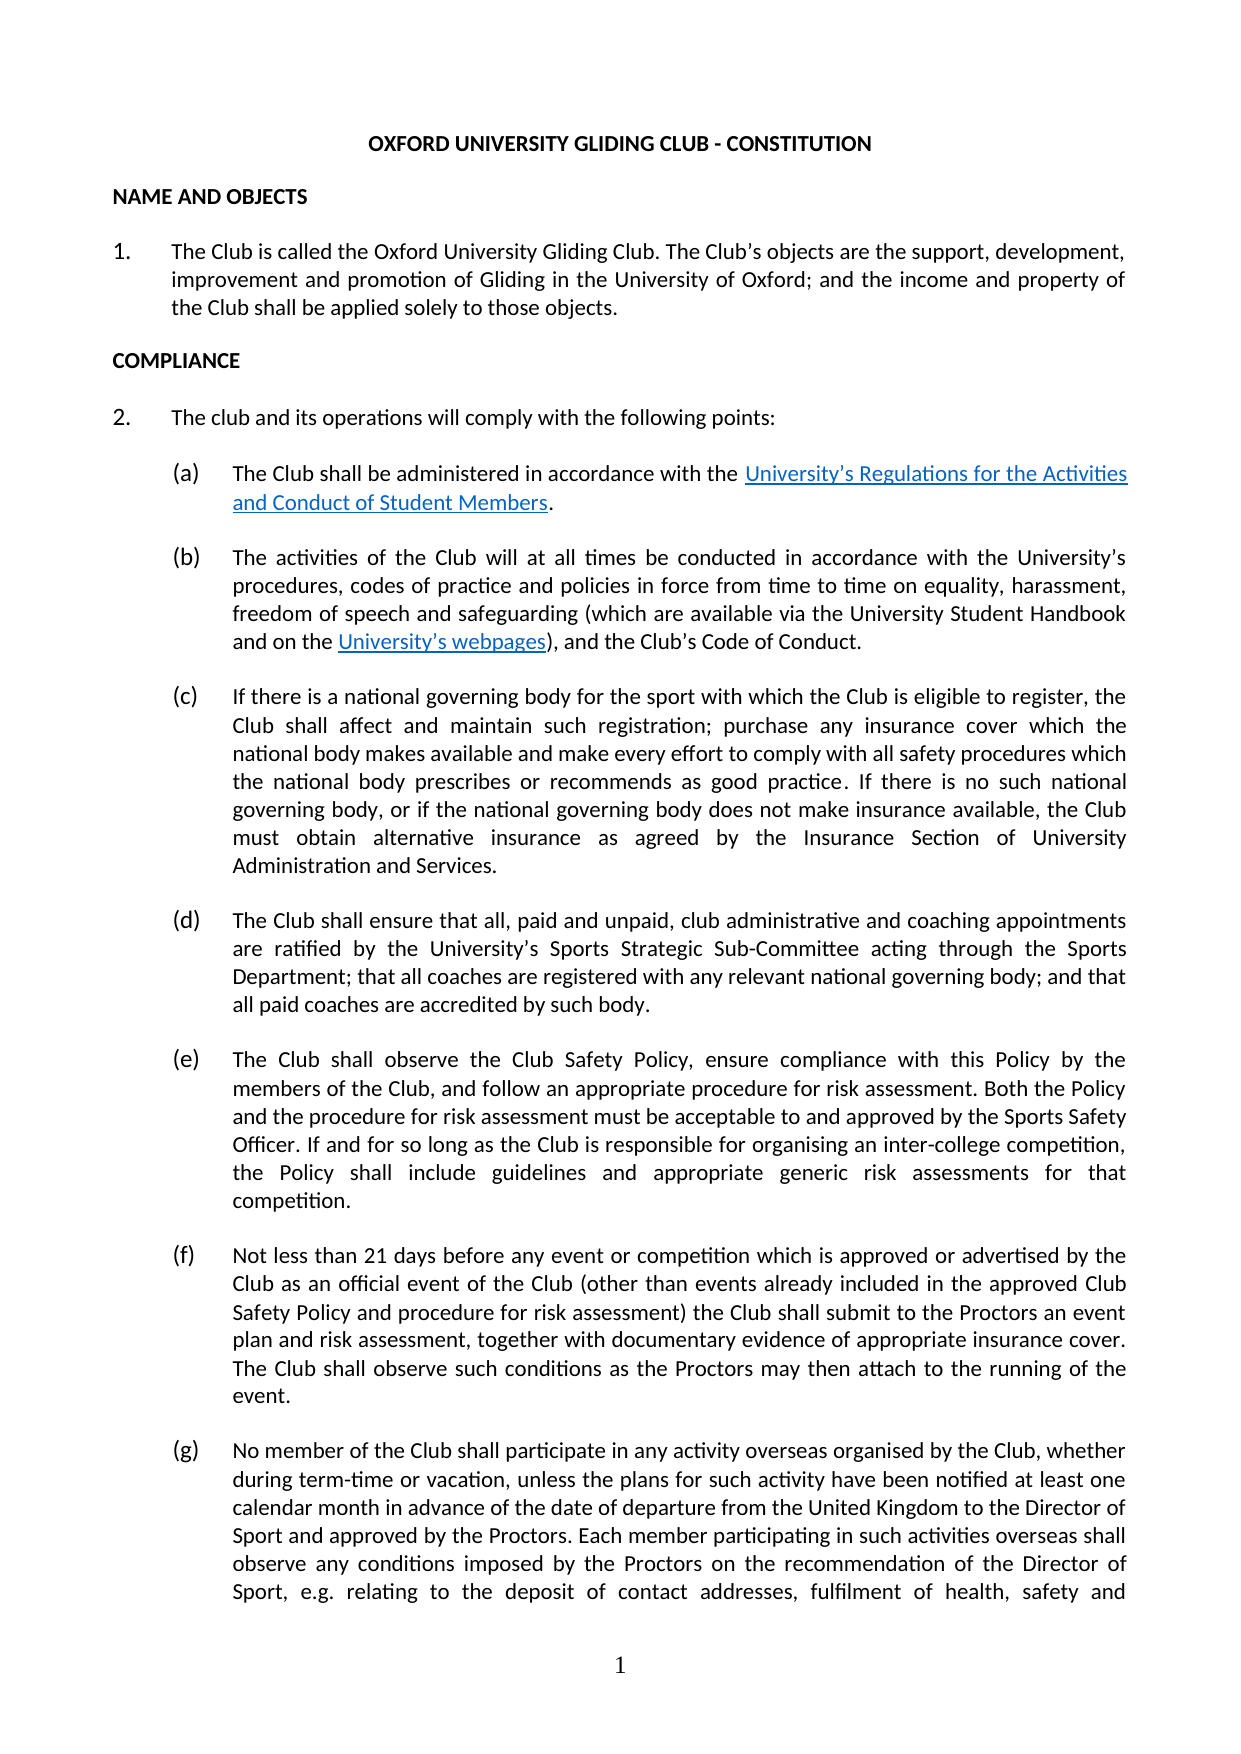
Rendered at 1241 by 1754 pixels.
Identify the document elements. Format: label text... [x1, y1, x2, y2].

text COMPLIANCE [112, 346, 1128, 374]
list The Club shall observe the Club Safety Policy, ensure compliance with this Policy by the members of the Club, and follow an appropriate procedure for risk assessment. Both the Policy and the procedure for risk assessment must be acceptable to and approved by the Sports Safety Officer. If and for so long as the Club is responsible for organising an inter-college competition, the Policy shall include guidelines and appropriate generic risk assessments for that competition. [172, 1043, 1128, 1214]
list The Club is called the Oxford University Gliding Club. The Club’s objects are the support, development, improvement and promotion of Gliding in the University of Oxford; and the income and property of the Club shall be applied solely to those objects. [112, 235, 1128, 321]
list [172, 1435, 1128, 1605]
list The activities of the Club will at all times be conducted in accordance with the University’s procedures, codes of practice and policies in force from time to time on equality, harassment, freedom of speech and safeguarding (which are available via the University Student Handbook and on the University’s webpages), and the Club’s Code of Conduct. [172, 541, 1128, 655]
list The Club shall be administered in accordance with the University’s Regulations for the Activities and Conduct of Student Members. [172, 457, 1128, 516]
list The Club shall ensure that all, paid and unpaid, club administrative and coaching appointments are ratified by the University’s Sports Strategic Sub-Committee acting through the Sports Department; that all coaches are registered with any relevant national governing body; and that all paid coaches are accredited by such body. [172, 904, 1128, 1018]
text OXFORD UNIVERSITY GLIDING CLUB - CONSTITUTION [112, 129, 1128, 157]
list Not less than 21 days before any event or competition which is approved or advertised by the Club as an official event of the Club (other than events already included in the approved Club Safety Policy and procedure for risk assessment) the Club shall submit to the Proctors an event plan and risk assessment, together with documentary evidence of appropriate insurance cover. The Club shall observe such conditions as the Proctors may then attach to the running of the event. [172, 1239, 1128, 1410]
list If there is a national governing body for the sport with which the Club is eligible to register, the Club shall affect and maintain such registration; purchase any insurance cover which the national body makes available and make every effort to comply with all safety procedures which the national body prescribes or recommends as good practice. If there is no such national governing body, or if the national governing body does not make insurance available, the Club must obtain alternative insurance as agreed by the Insurance Section of University Administration and Services. [172, 680, 1128, 879]
text NAME AND OBJECTS [112, 182, 1128, 210]
list The club and its operations will comply with the following points: [112, 402, 1128, 432]
